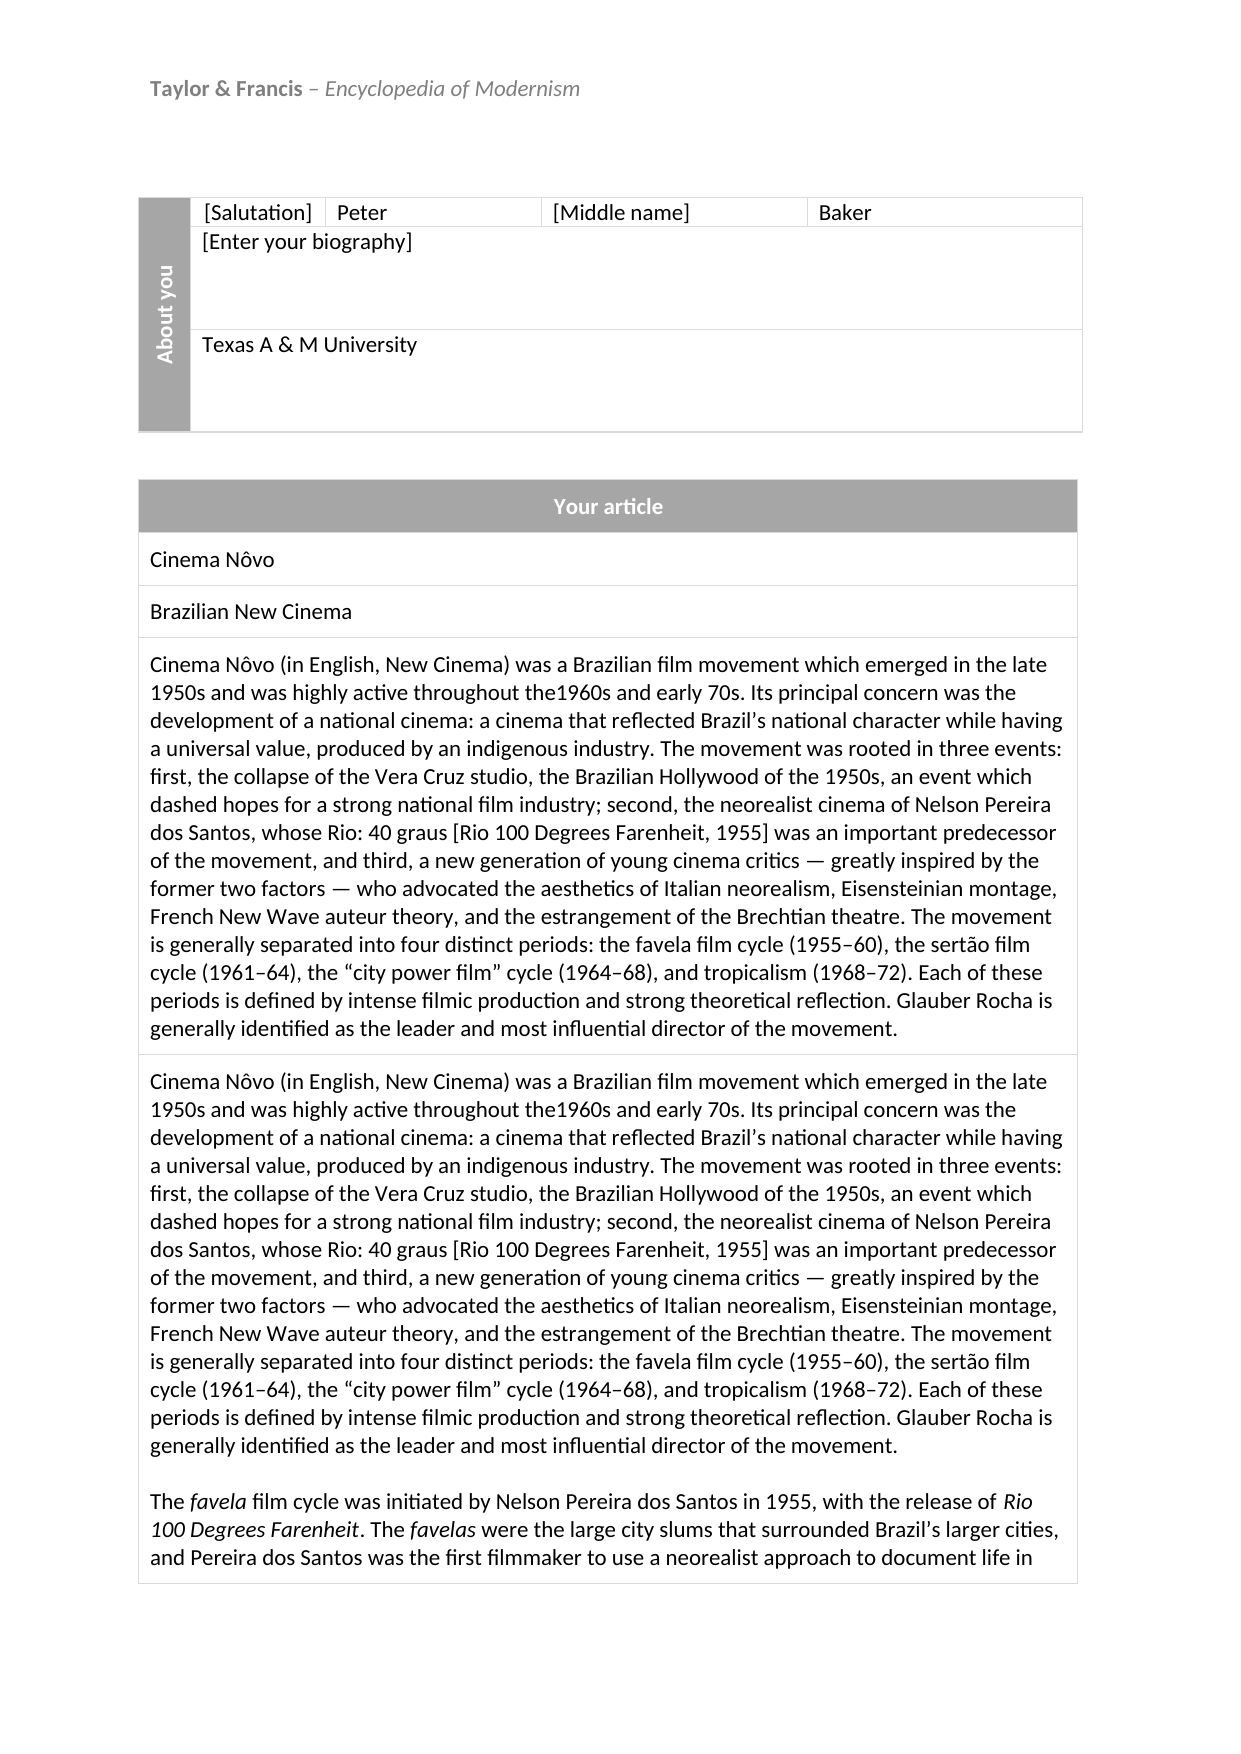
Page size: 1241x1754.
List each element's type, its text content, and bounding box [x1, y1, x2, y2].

table_header About you [139, 198, 190, 431]
table_header Your article [139, 480, 1077, 532]
